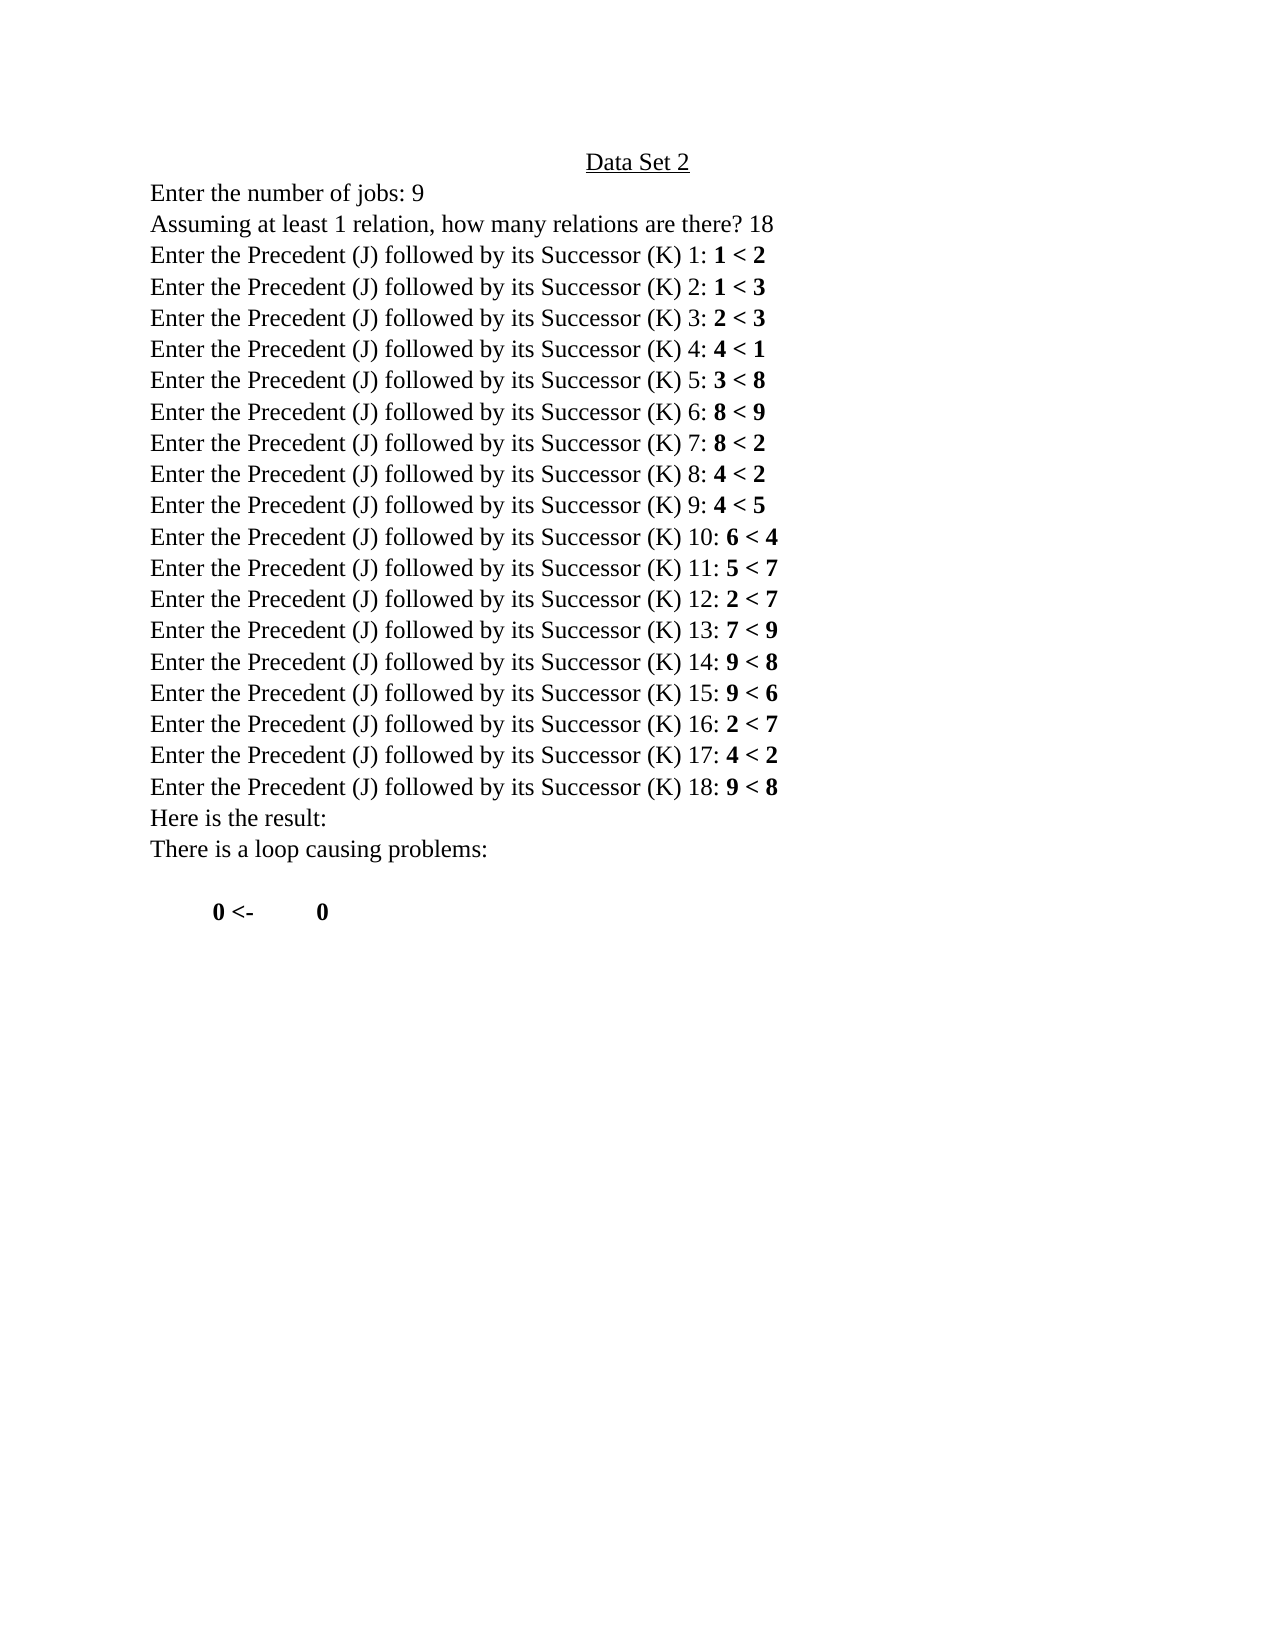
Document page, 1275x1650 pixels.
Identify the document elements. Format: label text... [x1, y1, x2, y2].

text Enter the Precedent (J) followed by its Successor (K) 4: 4 < 1 [150, 337, 1125, 362]
text Enter the number of jobs: 9 [150, 181, 1125, 206]
text Enter the Precedent (J) followed by its Successor (K) 5: 3 < 8 [150, 369, 1125, 394]
text Enter the Precedent (J) followed by its Successor (K) 1: 1 < 2 [150, 244, 1125, 269]
text Enter the Precedent (J) followed by its Successor (K) 10: 6 < 4 [150, 525, 1125, 550]
text Here is the result: [150, 806, 1125, 831]
text 0 <- 0 [150, 900, 1125, 925]
text Enter the Precedent (J) followed by its Successor (K) 12: 2 < 7 [150, 587, 1125, 612]
text Enter the Precedent (J) followed by its Successor (K) 2: 1 < 3 [150, 275, 1125, 300]
text Enter the Precedent (J) followed by its Successor (K) 11: 5 < 7 [150, 556, 1125, 581]
text Enter the Precedent (J) followed by its Successor (K) 15: 9 < 6 [150, 681, 1125, 706]
text Enter the Precedent (J) followed by its Successor (K) 3: 2 < 3 [150, 306, 1125, 331]
text Enter the Precedent (J) followed by its Successor (K) 13: 7 < 9 [150, 619, 1125, 644]
text Enter the Precedent (J) followed by its Successor (K) 14: 9 < 8 [150, 650, 1125, 675]
text Enter the Precedent (J) followed by its Successor (K) 8: 4 < 2 [150, 462, 1125, 487]
text Data Set 2 [150, 150, 1125, 175]
text Enter the Precedent (J) followed by its Successor (K) 6: 8 < 9 [150, 400, 1125, 425]
text Assuming at least 1 relation, how many relations are there? 18 [150, 212, 1125, 237]
text Enter the Precedent (J) followed by its Successor (K) 18: 9 < 8 [150, 775, 1125, 800]
text Enter the Precedent (J) followed by its Successor (K) 17: 4 < 2 [150, 744, 1125, 769]
text Enter the Precedent (J) followed by its Successor (K) 9: 4 < 5 [150, 494, 1125, 519]
text There is a loop causing problems: [150, 837, 1125, 862]
text Enter the Precedent (J) followed by its Successor (K) 7: 8 < 2 [150, 431, 1125, 456]
text Enter the Precedent (J) followed by its Successor (K) 16: 2 < 7 [150, 712, 1125, 737]
